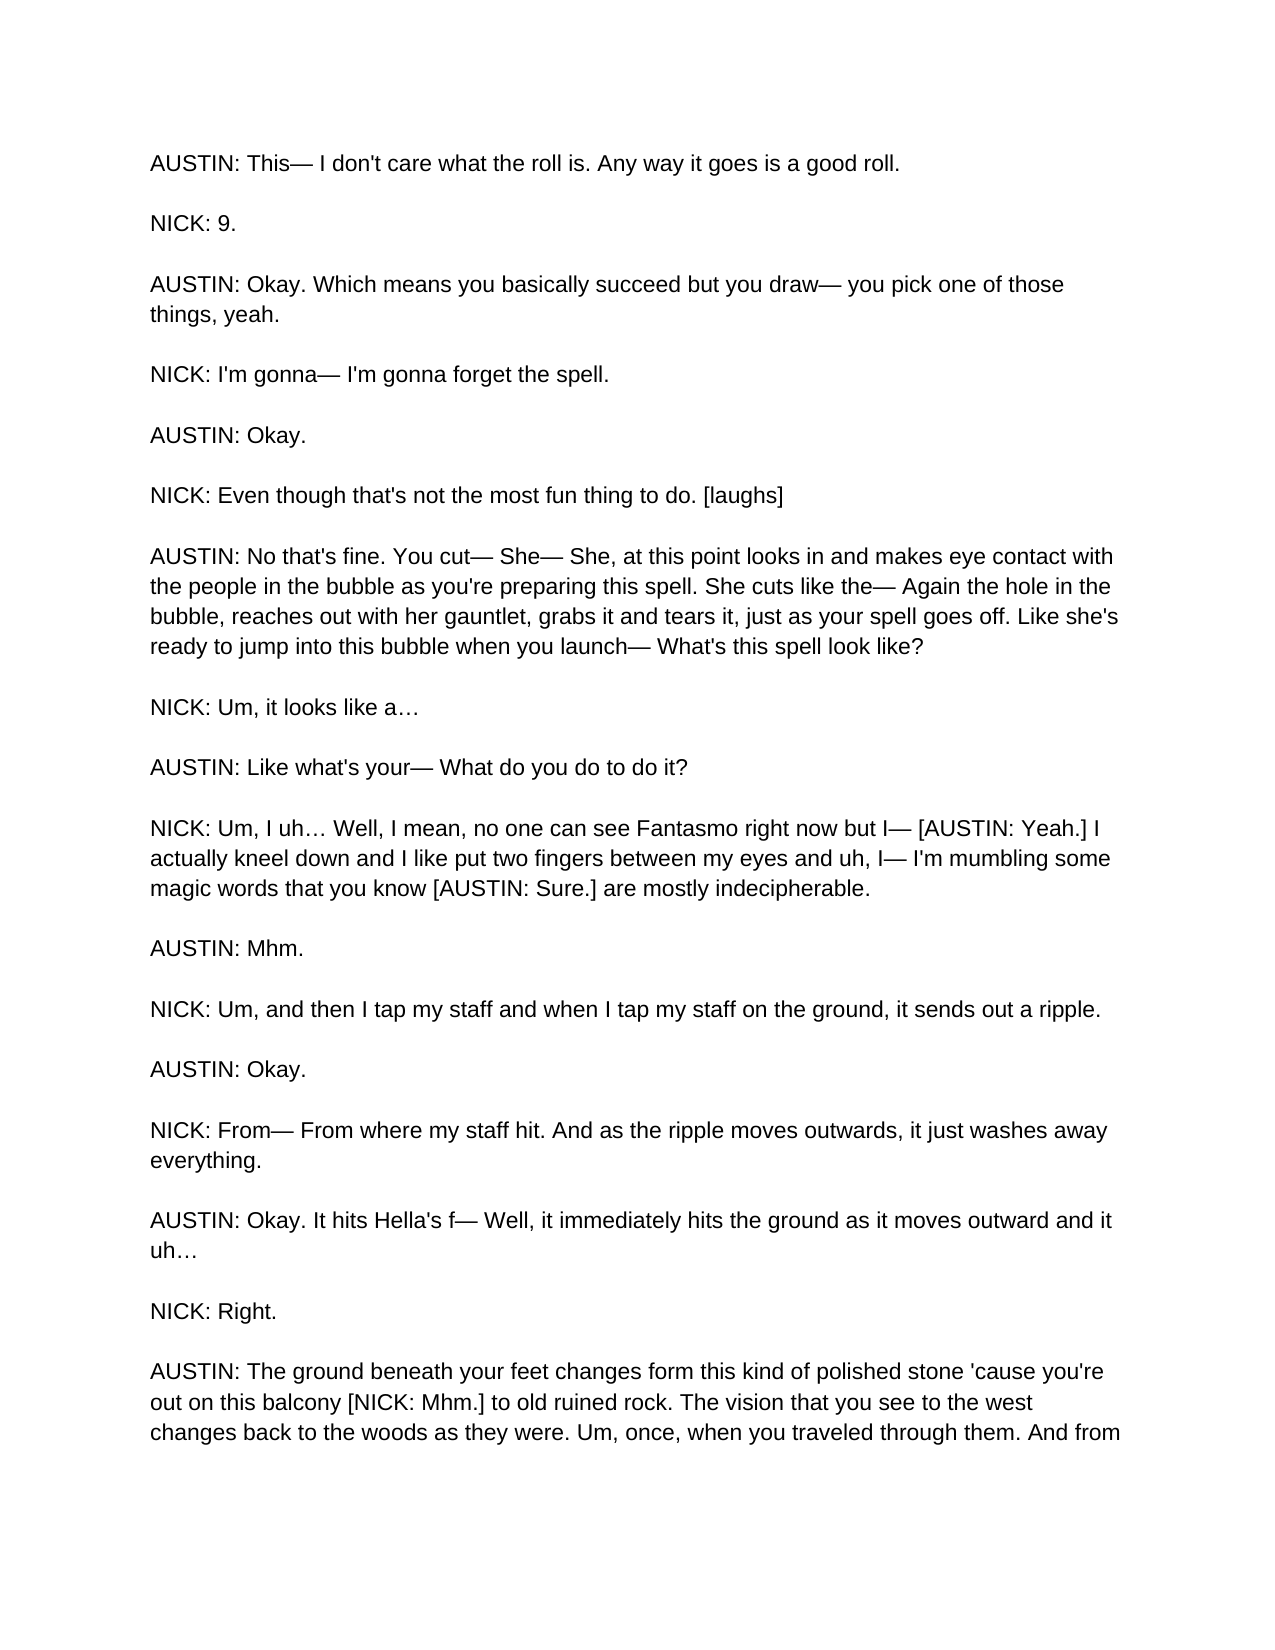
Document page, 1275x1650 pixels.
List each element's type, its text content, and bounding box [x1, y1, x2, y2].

text NICK: Even though that's not the most fun thing to do. [laughs] [150, 482, 1125, 509]
text AUSTIN: Okay. It hits Hella's f— Well, it immediately hits the ground as it moves outward and it uh… [150, 1207, 1125, 1264]
text AUSTIN: Okay. [150, 1056, 1125, 1083]
text NICK: Um, it looks like a… [150, 694, 1125, 720]
text AUSTIN: Okay. [150, 422, 1125, 448]
text NICK: I'm gonna— I'm gonna forget the spell. [150, 361, 1125, 388]
text AUSTIN: Okay. Which means you basically succeed but you draw— you pick one of those things, yeah. [150, 271, 1125, 327]
text NICK: Um, and then I tap my staff and when I tap my staff on the ground, it sends out a ripple. [150, 996, 1125, 1022]
text NICK: From— From where my staff hit. And as the ripple moves outwards, it just washes away everything. [150, 1117, 1125, 1173]
text NICK: Right. [150, 1298, 1125, 1324]
text AUSTIN: Mhm. [150, 935, 1125, 962]
text NICK: Um, I uh… Well, I mean, no one can see Fantasmo right now but I— [AUSTIN: Yeah.] I actually kneel down and I like put two fingers between my eyes and uh, I— I'm mumbling some magic words that you know [AUSTIN: Sure.] are mostly indecipherable. [150, 814, 1125, 901]
text AUSTIN: No that's fine. You cut— She— She, at this point looks in and makes eye contact with the people in the bubble as you're preparing this spell. She cuts like the— Again the hole in the bubble, reaches out with her gauntlet, grabs it and tears it, just as your spell goes off. Like she's ready to jump into this bubble when you launch— What's this spell look like? [150, 543, 1125, 660]
text NICK: 9. [150, 210, 1125, 237]
text AUSTIN: Like what's your— What do you do to do it? [150, 754, 1125, 781]
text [150, 1358, 1125, 1445]
text AUSTIN: This— I don't care what the roll is. Any way it goes is a good roll. [150, 150, 1125, 176]
